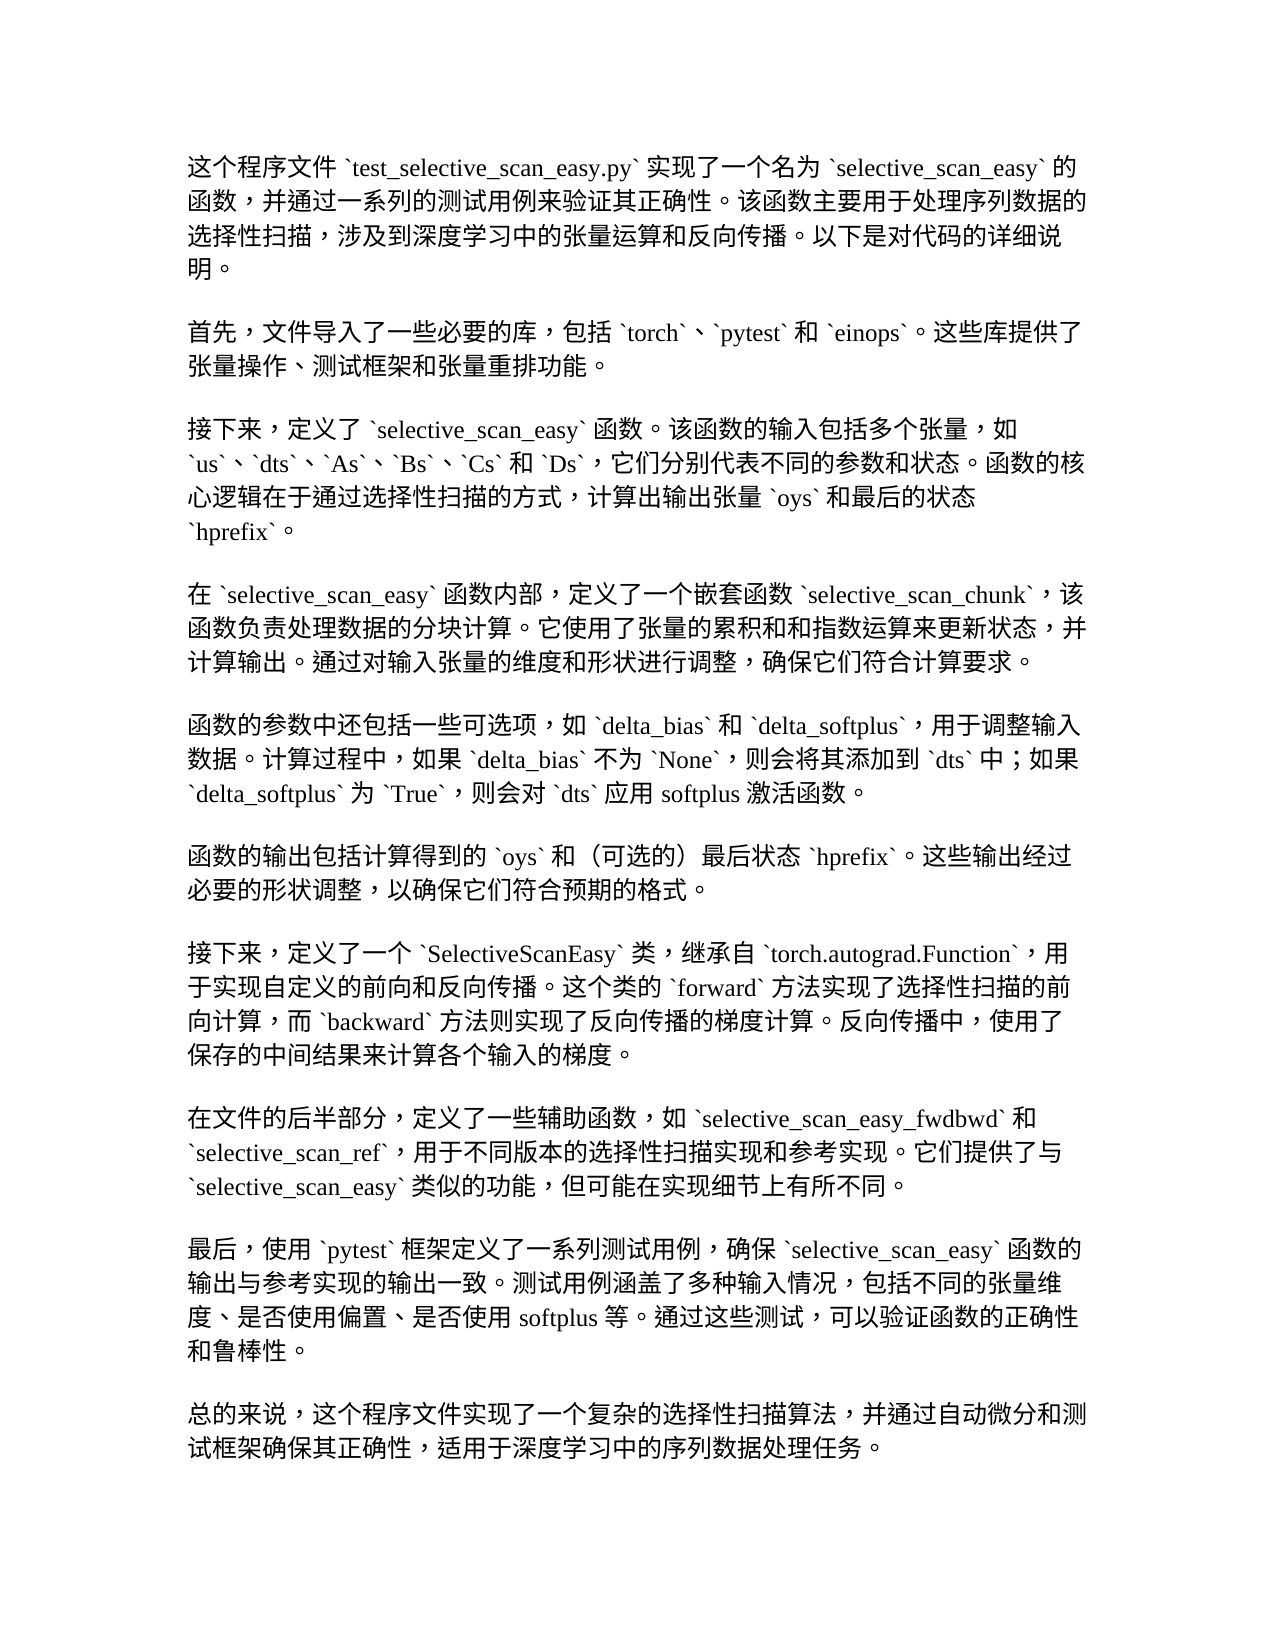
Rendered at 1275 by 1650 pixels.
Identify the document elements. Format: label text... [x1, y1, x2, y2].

text 这个程序文件 `test_selective_scan_easy.py` 实现了一个名为 `selective_scan_easy` 的函数，并通过一系列的测试用例来验证其正确性。该函数主要用于处理序列数据的选择性扫描，涉及到深度学习中的张量运算和反向传播。以下是对代码的详细说明。 首先，文件导入了一些必要的库，包括 `torch`、`pytest` 和 `einops`。这些库提供了张量操作、测试框架和张量重排功能。 接下来，定义了 `selective_scan_easy` 函数。该函数的输入包括多个张量，如 `us`、`dts`、`As`、`Bs`、`Cs` 和 `Ds`，它们分别代表不同的参数和状态。函数的核心逻辑在于通过选择性扫描的方式，计算出输出张量 `oys` 和最后的状态 `hprefix`。 在 `selective_scan_easy` 函数内部，定义了一个嵌套函数 `selective_scan_chunk`，该函数负责处理数据的分块计算。它使用了张量的累积和和指数运算来更新状态，并计算输出。通过对输入张量的维度和形状进行调整，确保它们符合计算要求。 函数的参数中还包括一些可选项，如 `delta_bias` 和 `delta_softplus`，用于调整输入数据。计算过程中，如果 `delta_bias` 不为 `None`，则会将其添加到 `dts` 中；如果 `delta_softplus` 为 `True`，则会对 `dts` 应用 softplus 激活函数。 函数的输出包括计算得到的 `oys` 和（可选的）最后状态 `hprefix`。这些输出经过必要的形状调整，以确保它们符合预期的格式。 接下来，定义了一个 `SelectiveScanEasy` 类，继承自 `torch.autograd.Function`，用于实现自定义的前向和反向传播。这个类的 `forward` 方法实现了选择性扫描的前向计算，而 `backward` 方法则实现了反向传播的梯度计算。反向传播中，使用了保存的中间结果来计算各个输入的梯度。 在文件的后半部分，定义了一些辅助函数，如 `selective_scan_easy_fwdbwd` 和 `selective_scan_ref`，用于不同版本的选择性扫描实现和参考实现。它们提供了与 `selective_scan_easy` 类似的功能，但可能在实现细节上有所不同。 最后，使用 `pytest` 框架定义了一系列测试用例，确保 `selective_scan_easy` 函数的输出与参考实现的输出一致。测试用例涵盖了多种输入情况，包括不同的张量维度、是否使用偏置、是否使用 softplus 等。通过这些测试，可以验证函数的正确性和鲁棒性。 总的来说，这个程序文件实现了一个复杂的选择性扫描算法，并通过自动微分和测试框架确保其正确性，适用于深度学习中的序列数据处理任务。 [187, 150, 1087, 1465]
